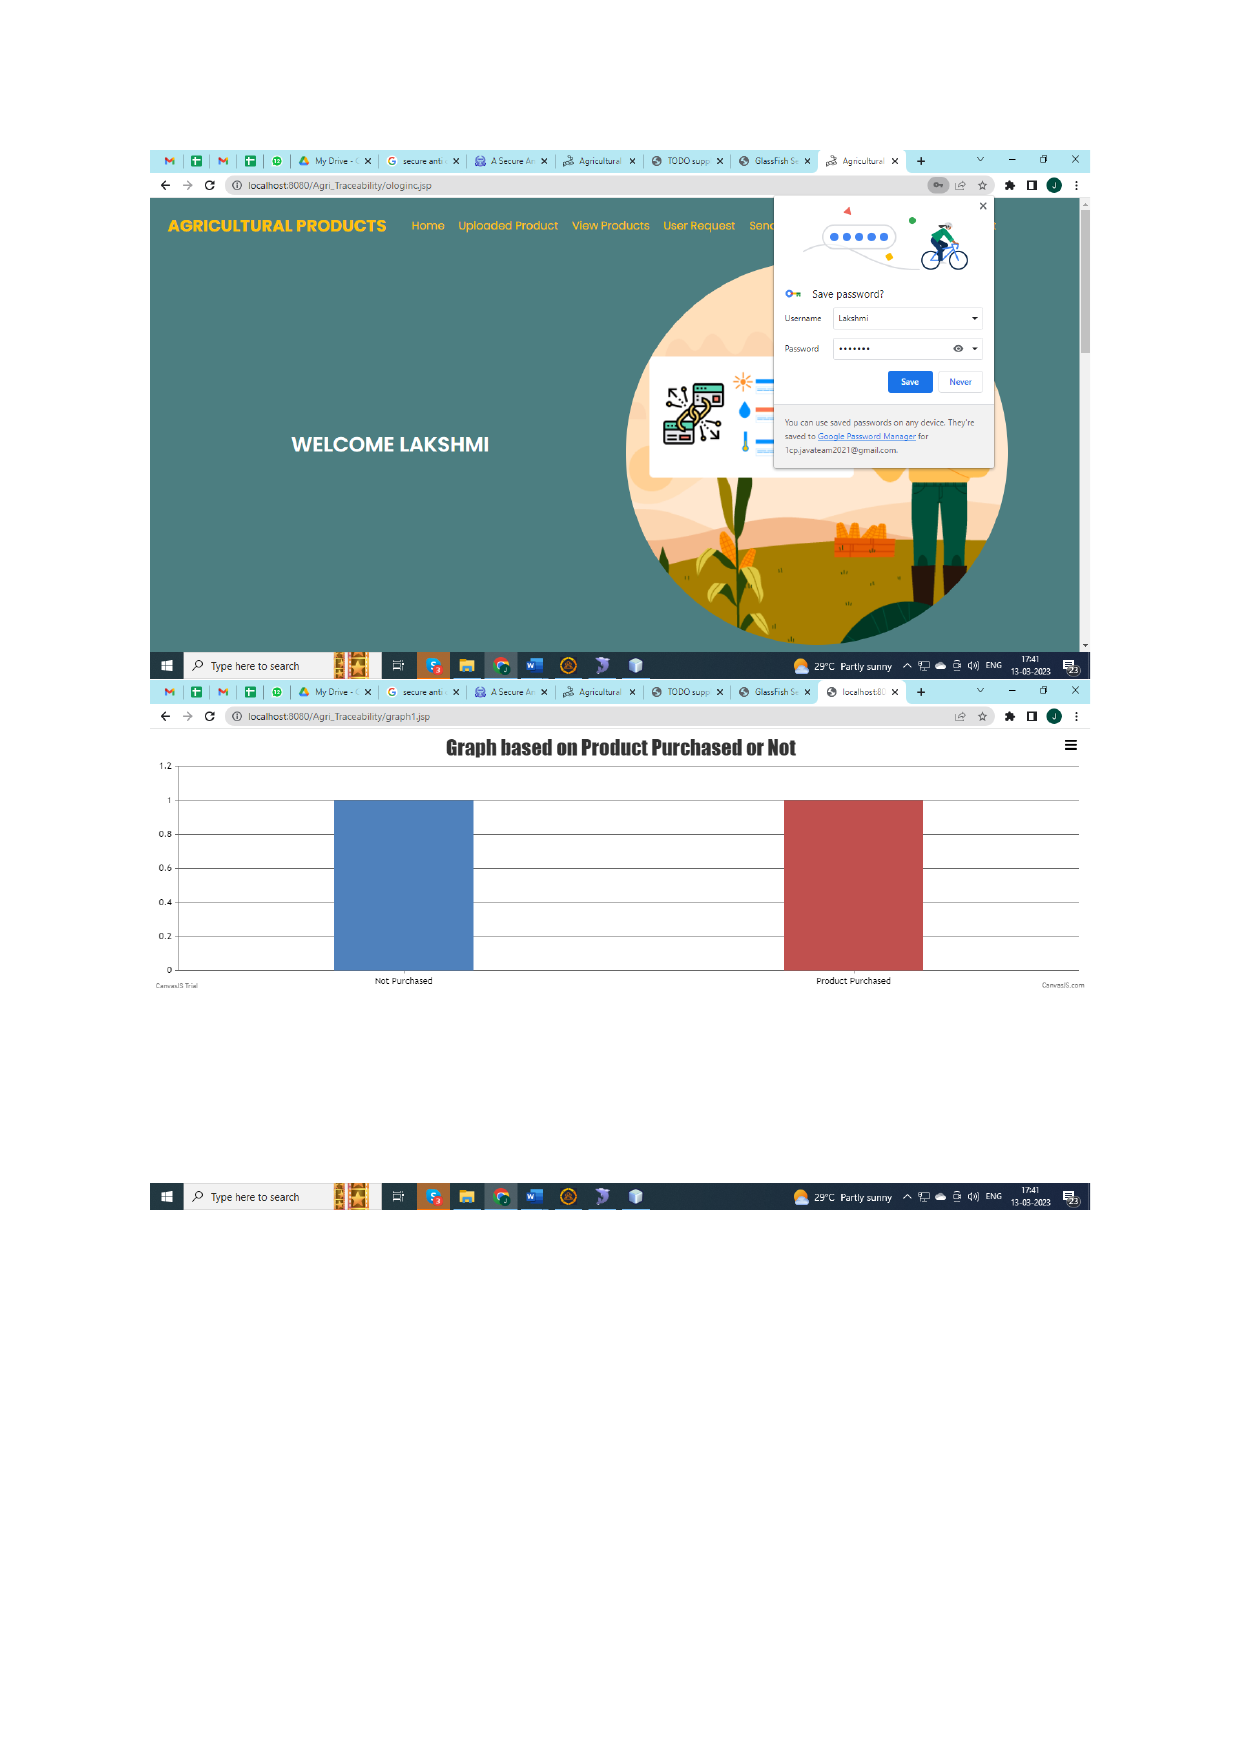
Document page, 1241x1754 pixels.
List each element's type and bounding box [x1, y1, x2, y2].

picture [150, 150, 1091, 679]
picture [150, 680, 1091, 1210]
